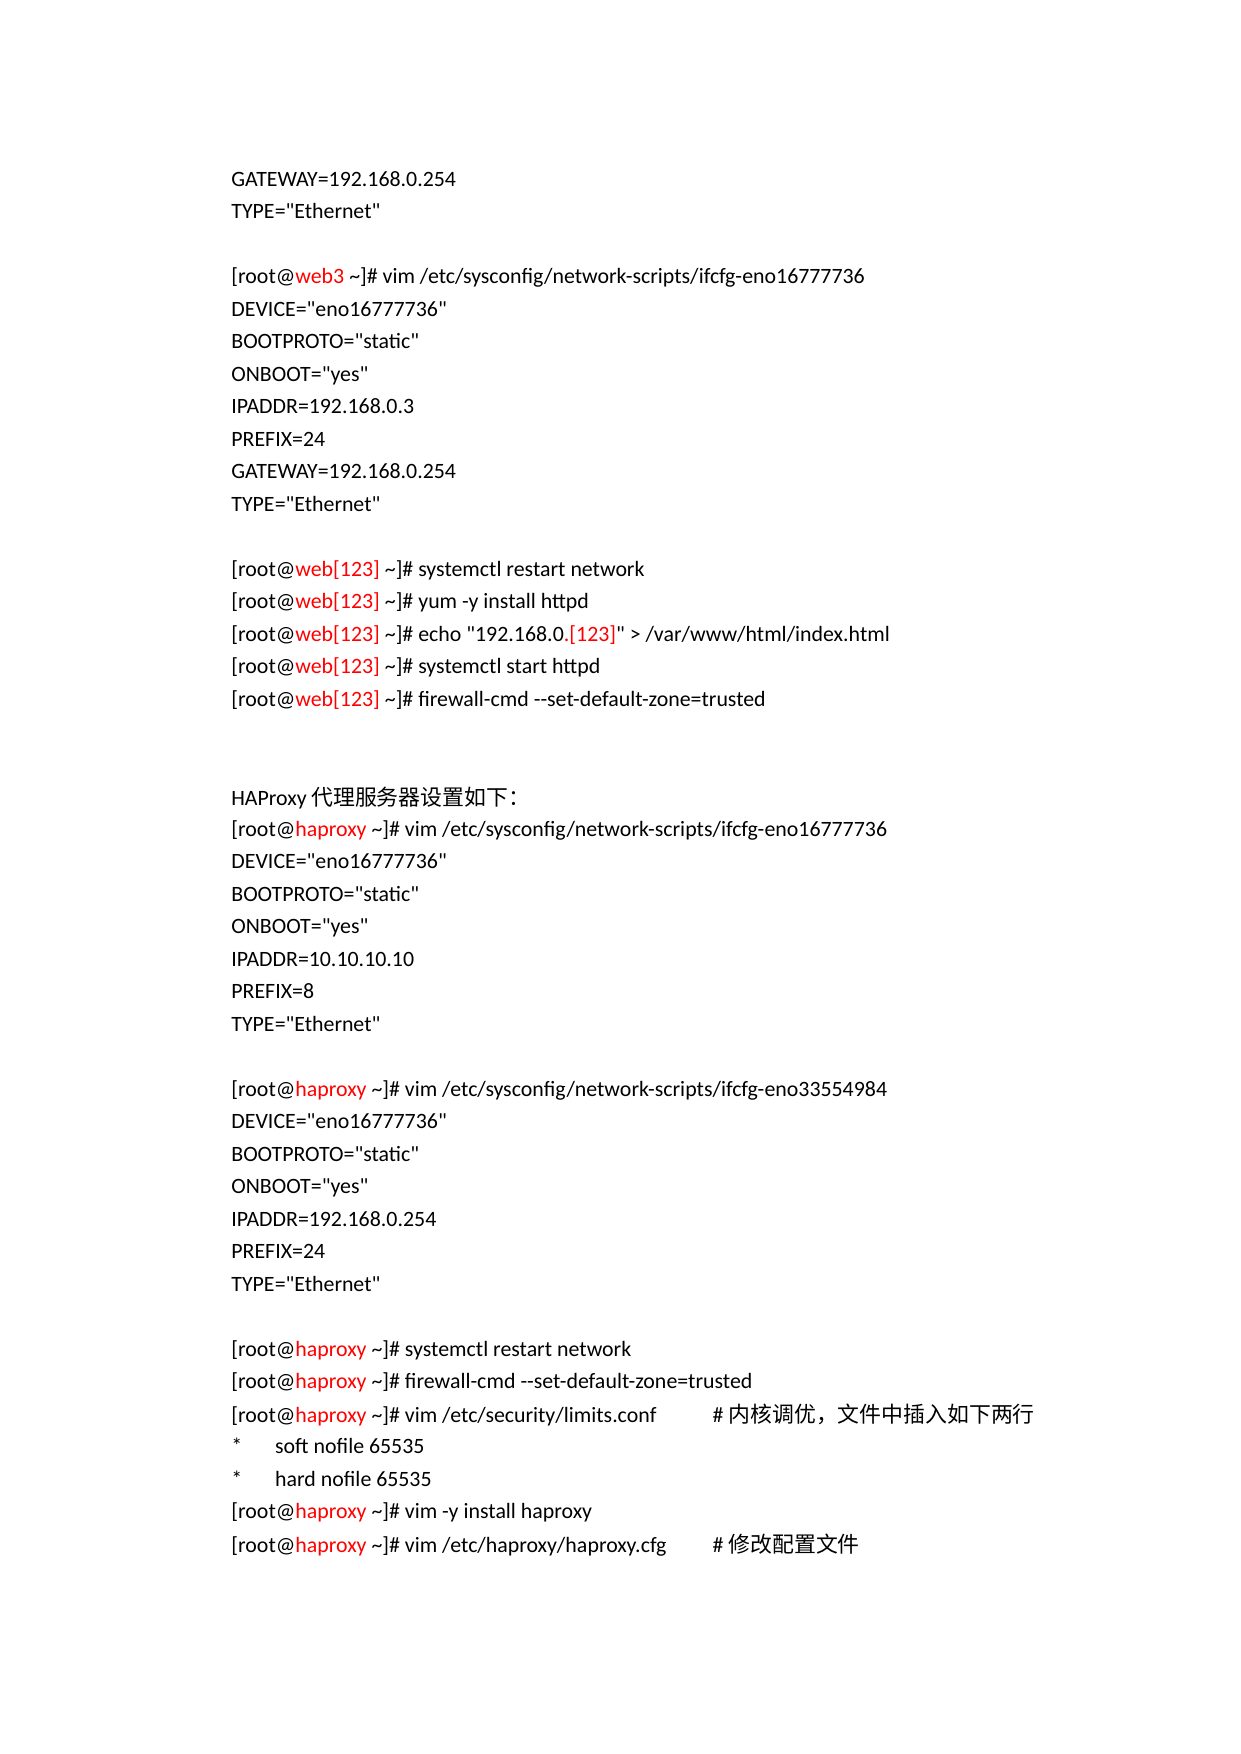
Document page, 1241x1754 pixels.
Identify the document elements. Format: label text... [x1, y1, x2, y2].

text PREFIX=24 [187, 1234, 1053, 1267]
text GATEWAY=192.168.0.254 [187, 162, 1053, 194]
text DEVICE="eno16777736" [187, 844, 1053, 877]
text [root@haproxy ~]# systemctl restart network [187, 1332, 1053, 1364]
text ONBOOT="yes" [187, 1169, 1053, 1202]
text [root@web[123] ~]# systemctl start httpd [187, 649, 1053, 682]
text [root@haproxy ~]# vim /etc/security/limits.conf # 内核调优，文件中插入如下两行 [187, 1397, 1053, 1429]
text [root@haproxy ~]# vim /etc/sysconfig/network-scripts/ifcfg-eno33554984 [187, 1072, 1053, 1104]
text DEVICE="eno16777736" [187, 292, 1053, 324]
text BOOTPROTO="static" [187, 1137, 1053, 1169]
text PREFIX=24 [187, 422, 1053, 454]
text [root@haproxy ~]# vim /etc/haproxy/haproxy.cfg # 修改配置文件 [187, 1527, 1053, 1559]
text [root@haproxy ~]# firewall-cmd --set-default-zone=trusted [187, 1364, 1053, 1397]
text [root@web3 ~]# vim /etc/sysconfig/network-scripts/ifcfg-eno16777736 [187, 259, 1053, 292]
text ONBOOT="yes" [187, 357, 1053, 389]
text [root@web[123] ~]# echo "192.168.0.[123]" > /var/www/html/index.html [187, 617, 1053, 649]
text TYPE="Ethernet" [187, 194, 1053, 227]
text [root@web[123] ~]# yum -y install httpd [187, 584, 1053, 617]
text [root@haproxy ~]# vim -y install haproxy [187, 1494, 1053, 1527]
text TYPE="Ethernet" [187, 1007, 1053, 1039]
text BOOTPROTO="static" [187, 877, 1053, 909]
text * hard nofile 65535 [187, 1462, 1053, 1494]
text PREFIX=8 [187, 974, 1053, 1007]
text * soft nofile 65535 [187, 1429, 1053, 1462]
text DEVICE="eno16777736" [187, 1104, 1053, 1137]
text ONBOOT="yes" [187, 909, 1053, 942]
text IPADDR=192.168.0.3 [187, 389, 1053, 422]
text TYPE="Ethernet" [187, 487, 1053, 519]
text HAProxy代理服务器设置如下： [187, 779, 1053, 812]
text IPADDR=192.168.0.254 [187, 1202, 1053, 1234]
text [root@web[123] ~]# systemctl restart network [187, 552, 1053, 584]
text IPADDR=10.10.10.10 [187, 942, 1053, 974]
text TYPE="Ethernet" [187, 1267, 1053, 1299]
text [root@haproxy ~]# vim /etc/sysconfig/network-scripts/ifcfg-eno16777736 [187, 812, 1053, 844]
text [root@web[123] ~]# firewall-cmd --set-default-zone=trusted [187, 682, 1053, 714]
text GATEWAY=192.168.0.254 [187, 454, 1053, 487]
text BOOTPROTO="static" [187, 324, 1053, 357]
